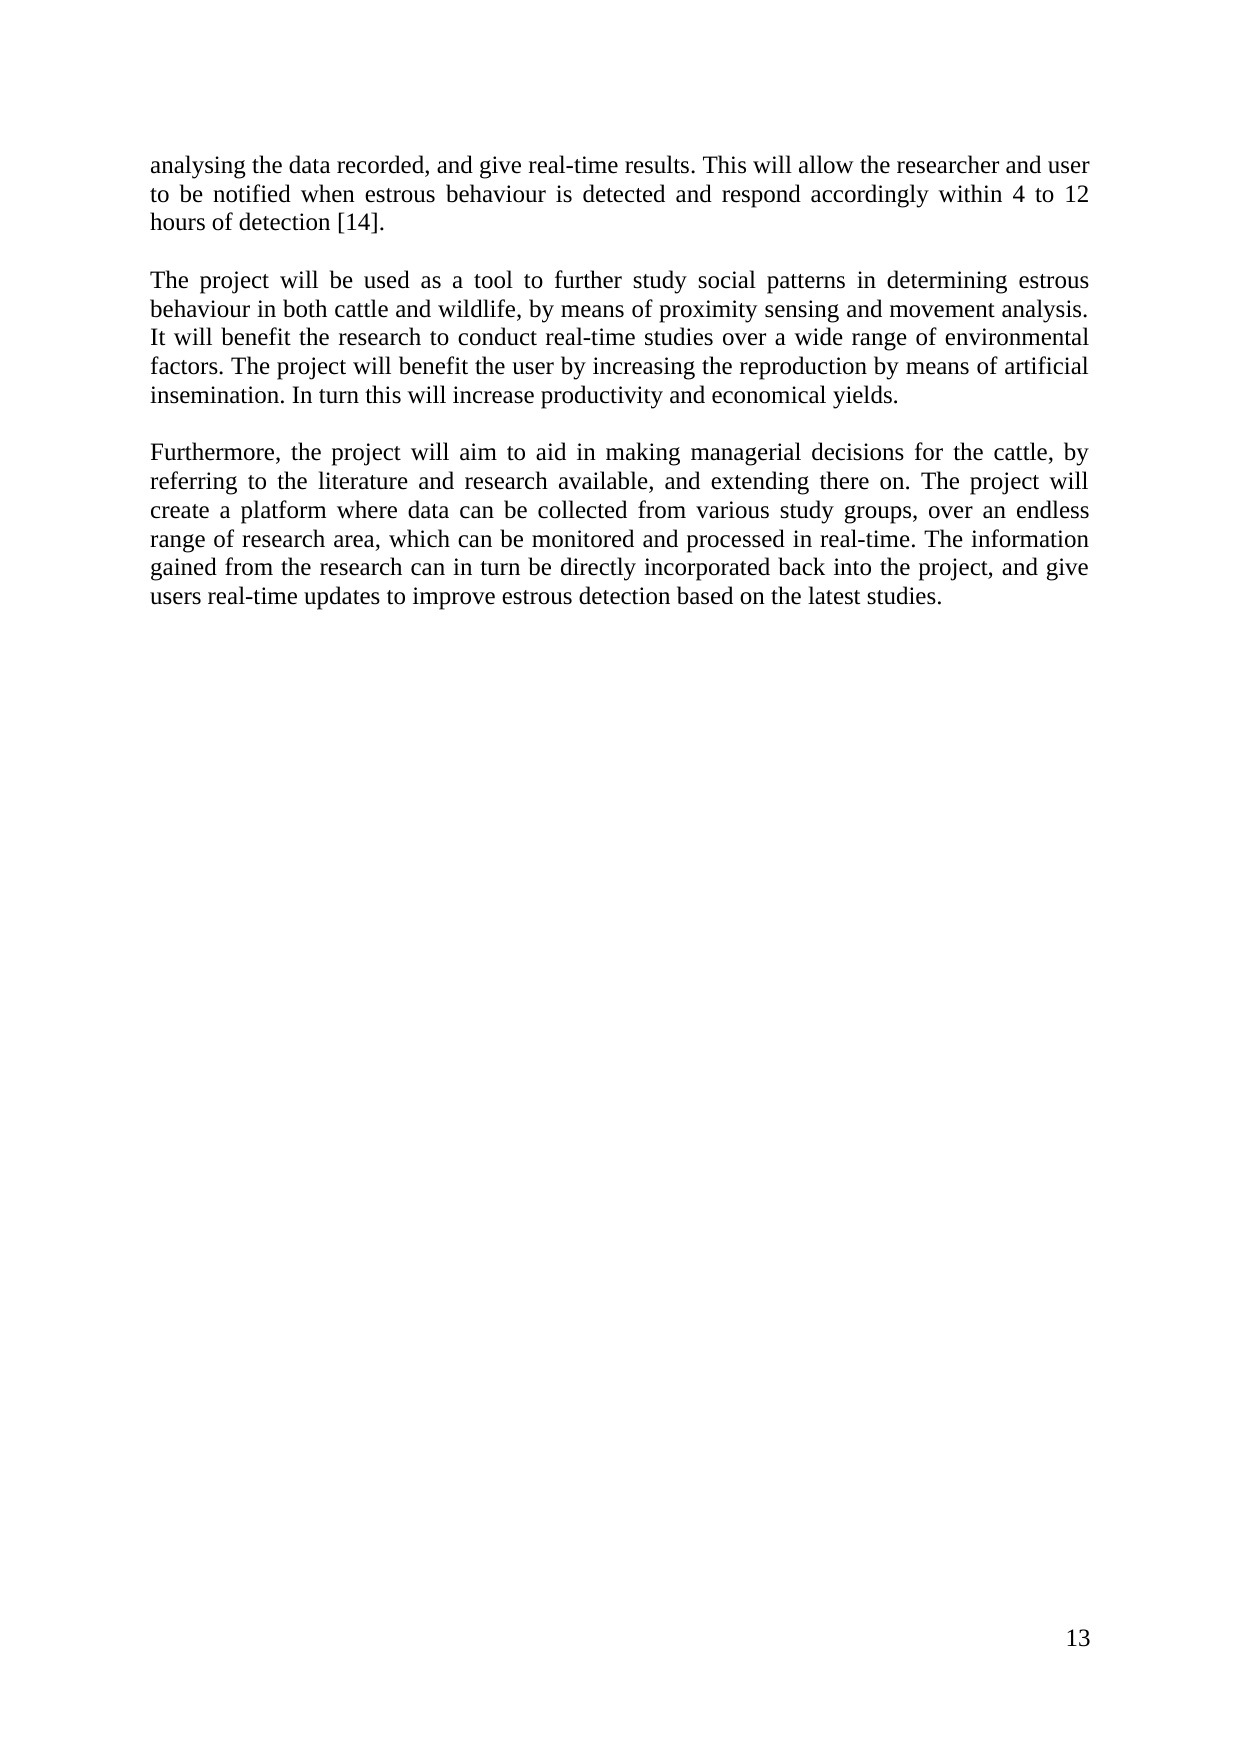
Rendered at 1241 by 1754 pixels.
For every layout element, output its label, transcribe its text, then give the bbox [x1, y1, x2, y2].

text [150, 150, 1090, 236]
text The project will be used as a tool to further study social patterns in determining estrous behaviour in both cattle and wildlife, by means of proximity sensing and movement analysis. It will benefit the research to conduct real-time studies over a wide range of environmental factors. The project will benefit the user by increasing the reproduction by means of artificial insemination. In turn this will increase productivity and economical yields. [150, 265, 1090, 409]
text Furthermore, the project will aim to aid in making managerial decisions for the cattle, by referring to the literature and research available, and extending there on. The project will create a platform where data can be collected from various study groups, over an endless range of research area, which can be monitored and processed in real-time. The information gained from the research can in turn be directly incorporated back into the project, and give users real-time updates to improve estrous detection based on the latest studies. [150, 437, 1090, 610]
